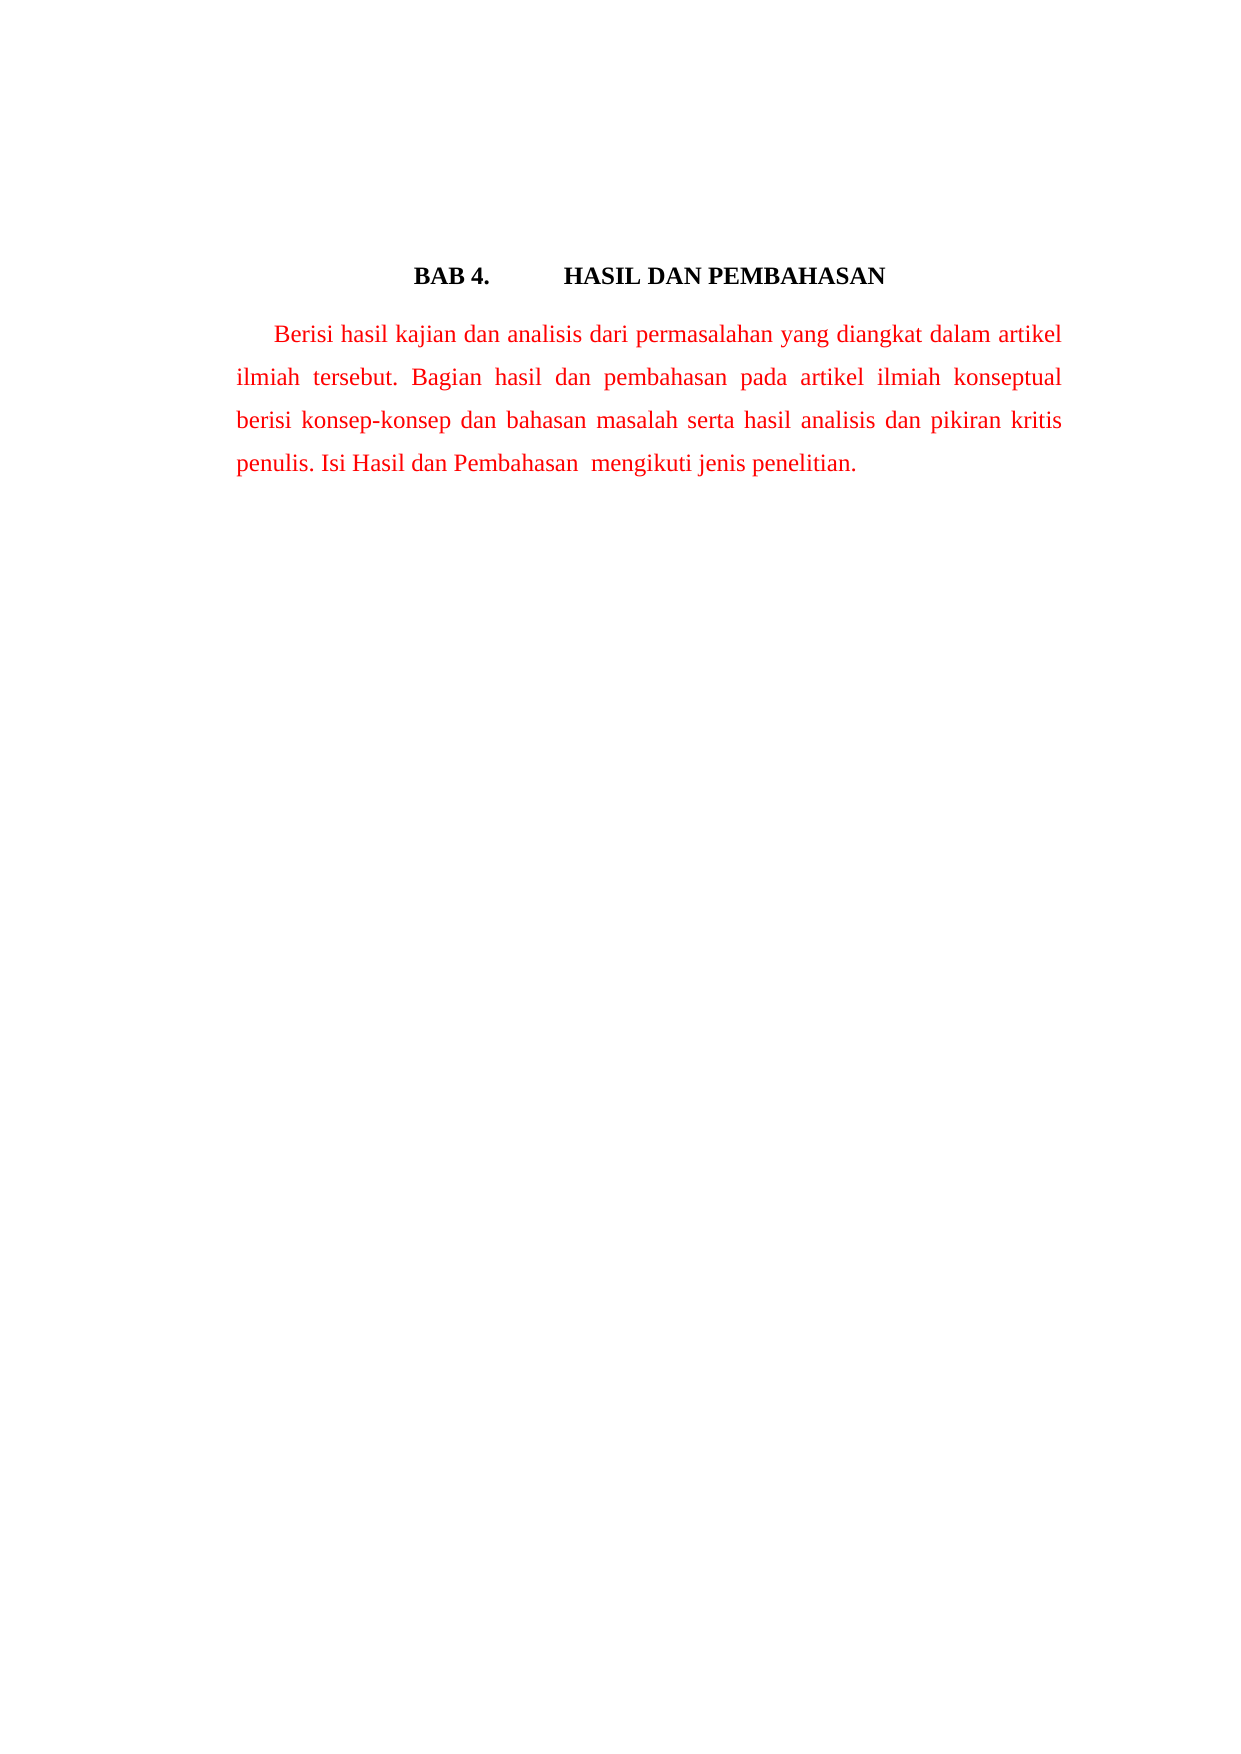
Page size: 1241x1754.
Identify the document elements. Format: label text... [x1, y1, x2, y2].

text Berisi hasil kajian dan analisis dari permasalahan yang diangkat dalam artikel ilmiah tersebut. Bagian hasil dan pembahasan pada artikel ilmiah konseptual berisi konsep-konsep dan bahasan masalah serta hasil analisis dan pikiran kritis penulis. Isi Hasil dan Pembahasan mengikuti jenis penelitian. [236, 319, 1063, 477]
subtitle HASIL DAN PEMBAHASAN [236, 261, 1063, 290]
